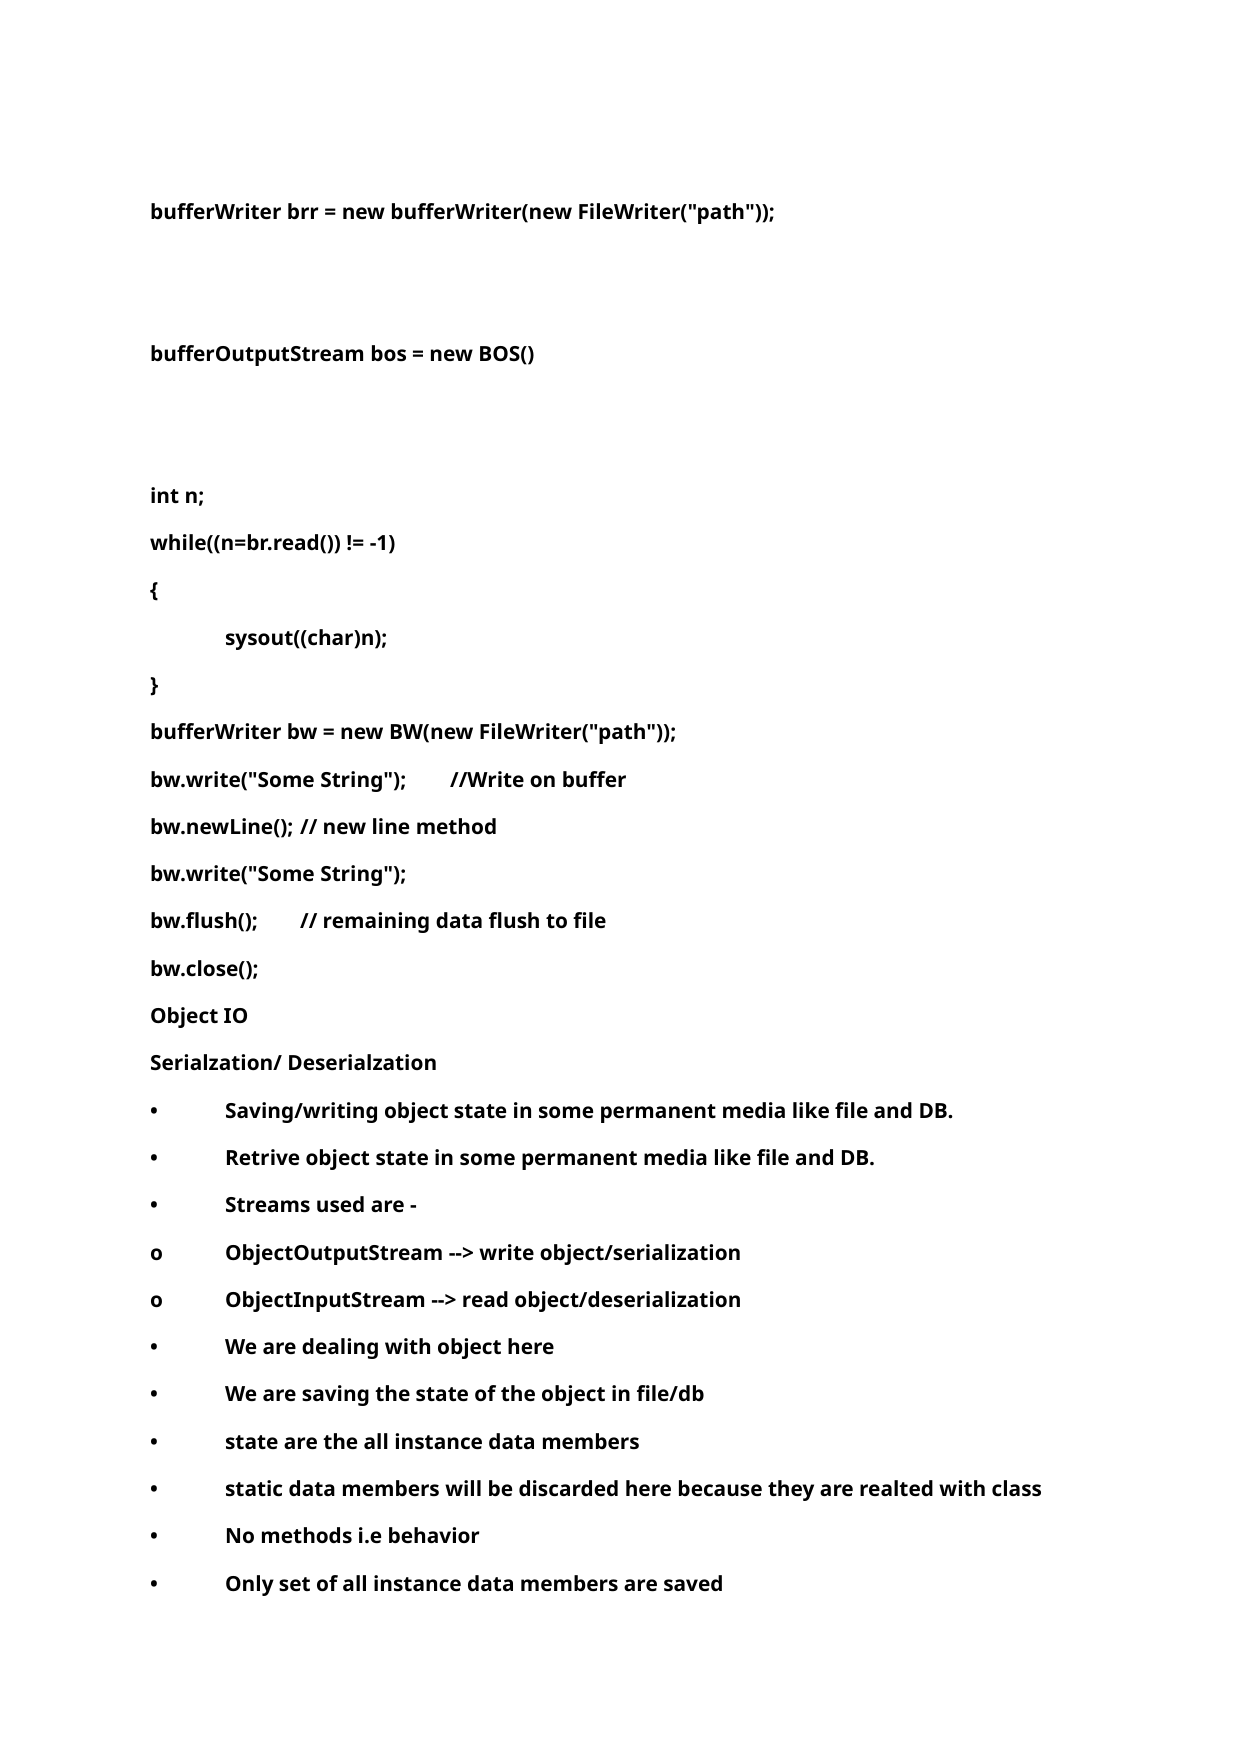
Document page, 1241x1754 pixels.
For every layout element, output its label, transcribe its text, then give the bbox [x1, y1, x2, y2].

text • We are dealing with object here [150, 1332, 1090, 1361]
text int n; [150, 481, 1090, 509]
text bufferWriter bw = new BW(new FileWriter("path")); [150, 717, 1090, 746]
text bw.flush(); // remaining data flush to file [150, 907, 1090, 935]
text bw.close(); [150, 954, 1090, 982]
text Object IO [150, 1001, 1090, 1030]
text • state are the all instance data members [150, 1427, 1090, 1455]
text bw.write("Some String"); //Write on buffer [150, 765, 1090, 793]
text } [150, 670, 1090, 699]
text Serialzation/ Deserialzation [150, 1048, 1090, 1077]
text bufferWriter brr = new bufferWriter(new FileWriter("path")); [150, 197, 1090, 226]
text bw.write("Some String"); [150, 859, 1090, 888]
text • We are saving the state of the object in file/db [150, 1379, 1090, 1408]
text o ObjectInputStream --> read object/deserialization [150, 1285, 1090, 1313]
text • Saving/writing object state in some permanent media like file and DB. [150, 1096, 1090, 1124]
text • Only set of all instance data members are saved [150, 1569, 1090, 1597]
text bw.newLine(); // new line method [150, 812, 1090, 841]
text sysout((char)n); [150, 623, 1090, 651]
text • No methods i.e behavior [150, 1521, 1090, 1550]
text { [150, 576, 1090, 604]
text while((n=br.read()) != -1) [150, 528, 1090, 557]
text bufferOutputStream bos = new BOS() [150, 339, 1090, 368]
text • Streams used are - [150, 1190, 1090, 1219]
text • static data members will be discarded here because they are realted with class [150, 1474, 1090, 1503]
text • Retrive object state in some permanent media like file and DB. [150, 1143, 1090, 1172]
text o ObjectOutputStream --> write object/serialization [150, 1238, 1090, 1266]
